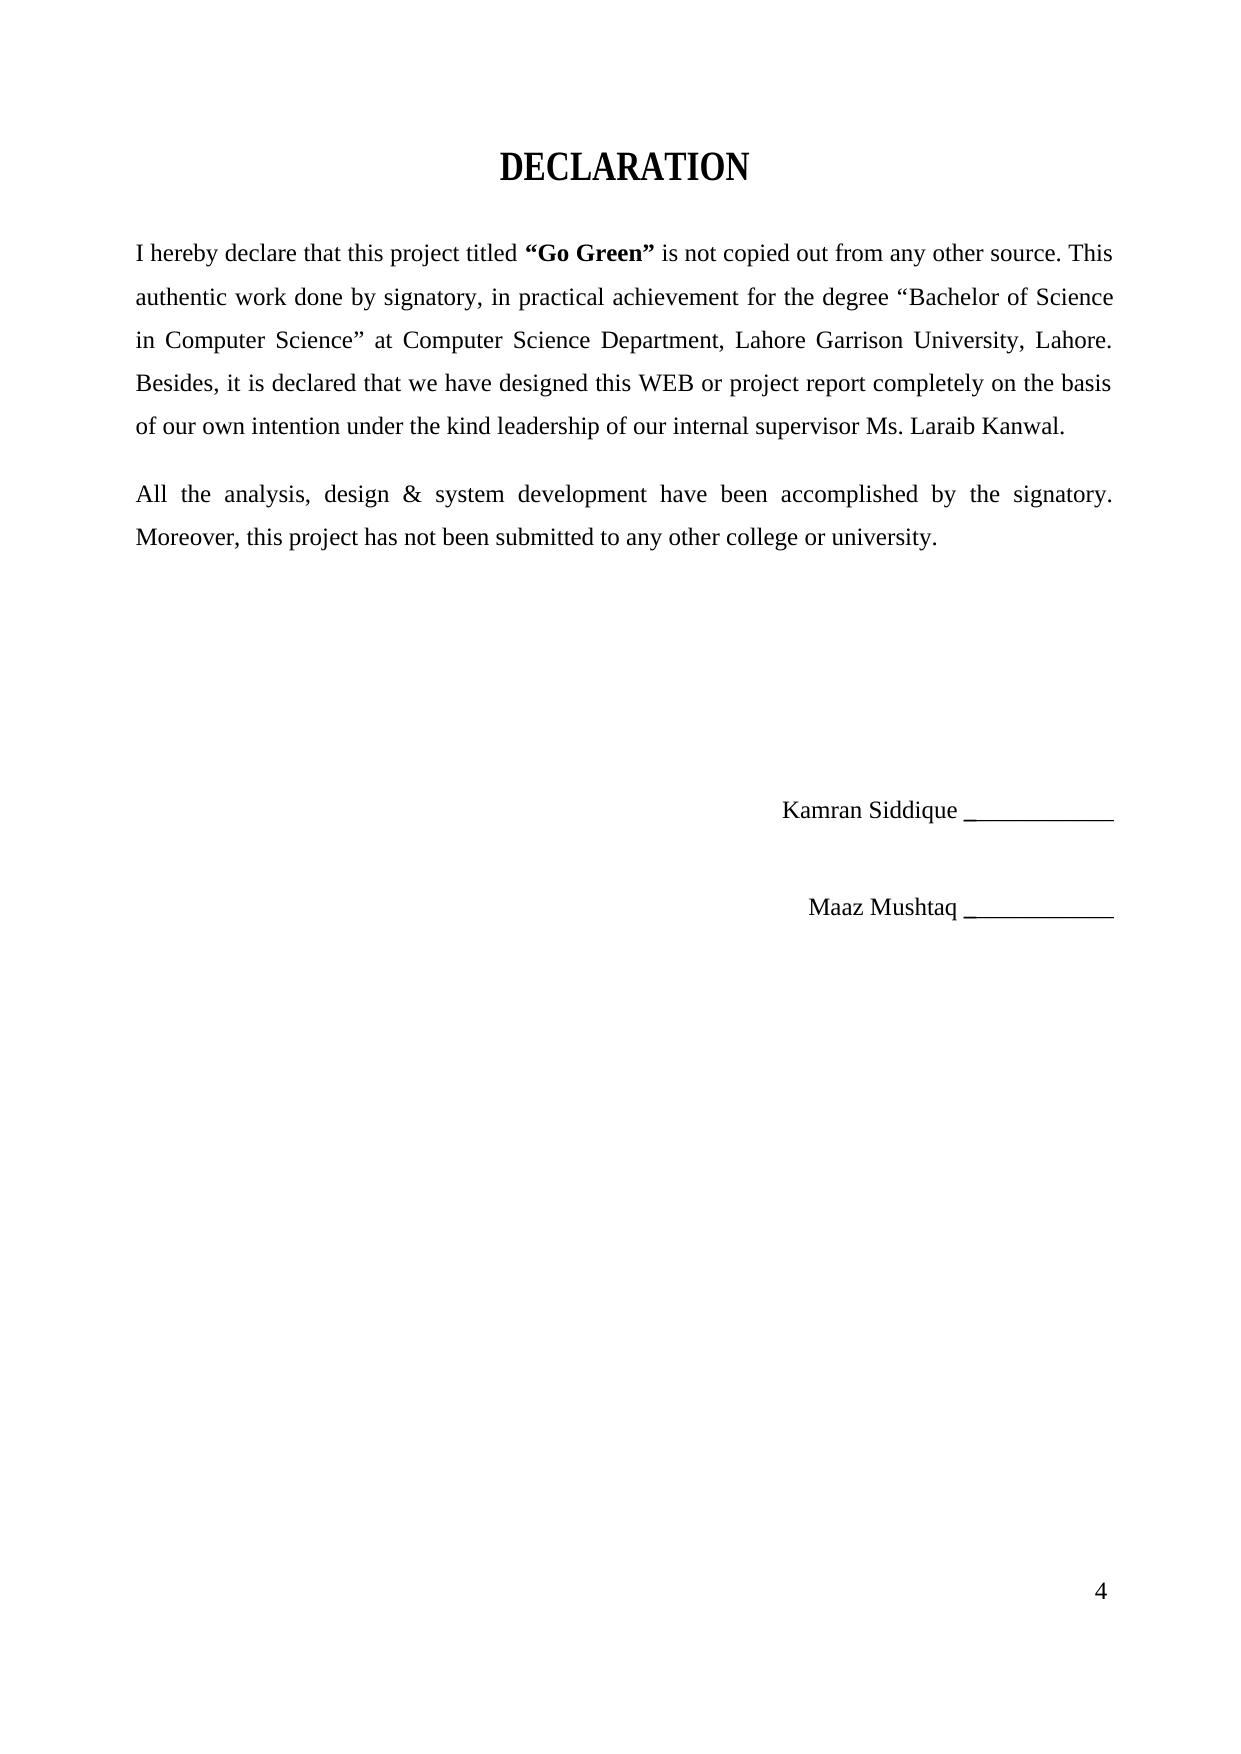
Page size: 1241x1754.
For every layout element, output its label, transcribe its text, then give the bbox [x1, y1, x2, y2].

text I hereby declare that this project titled “Go Green” is not copied out from any other source. This authentic work done by signatory, in practical achievement for the degree “Bachelor of Science in Computer Science” at Computer Science Department, Lahore Garrison University, Lahore. Besides, it is declared that we have designed this WEB or project report completely on the basis of our own intention under the kind leadership of our internal supervisor Ms. Laraib Kanwal. [135, 238, 1113, 440]
text Kamran Siddique ____________ [135, 795, 1113, 823]
subtitle DECLARATION [135, 142, 1113, 189]
text All the analysis, design & system development have been accomplished by the signatory. Moreover, this project has not been submitted to any other college or university. [135, 479, 1113, 551]
text Maaz Mushtaq ____________ [135, 892, 1113, 920]
